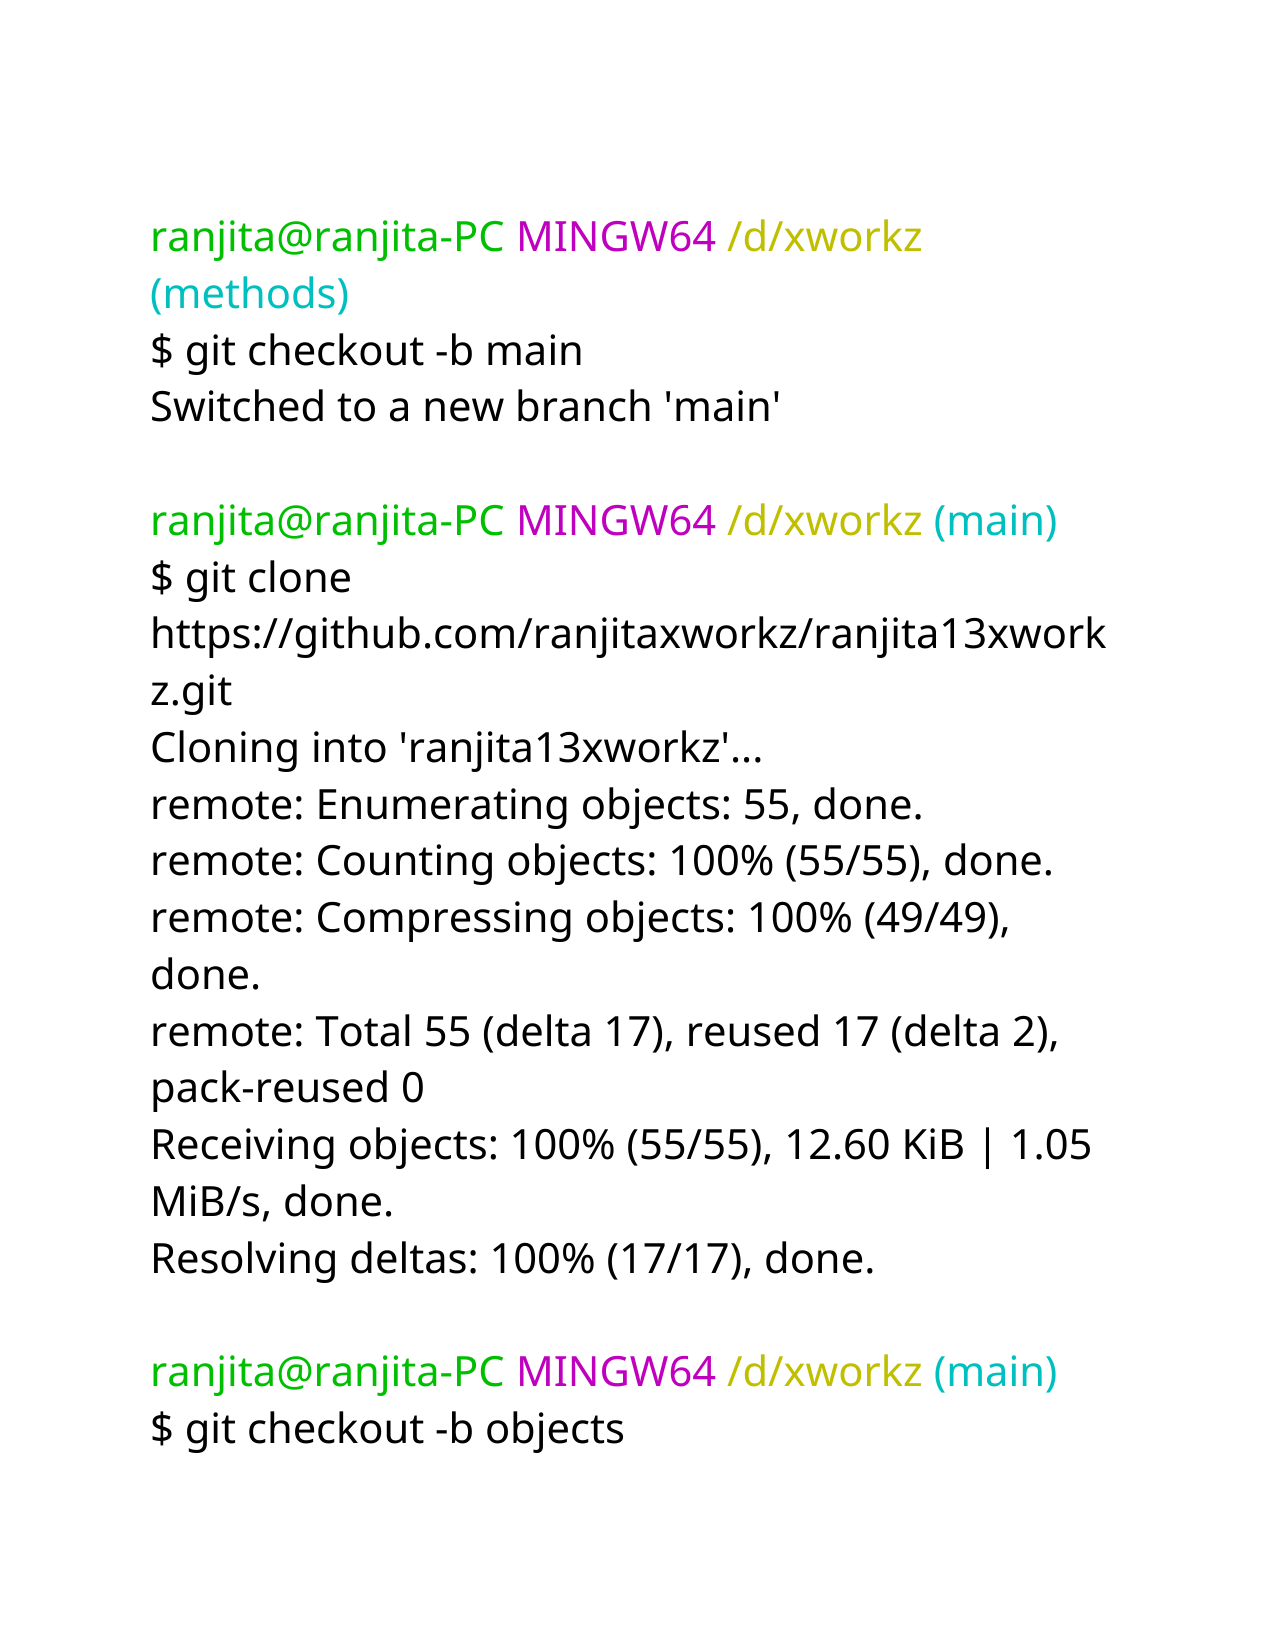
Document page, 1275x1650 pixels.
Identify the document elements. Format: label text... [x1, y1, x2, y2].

text ranjita@ranjita-PC MINGW64 /d/xworkz (main) [150, 491, 1125, 547]
text ranjita@ranjita-PC MINGW64 /d/xworkz (methods) [150, 207, 1125, 320]
text $ git checkout -b objects [150, 1399, 1125, 1456]
text remote: Enumerating objects: 55, done. [150, 774, 1125, 831]
text $ git clone https://github.com/ranjitaxworkz/ranjita13xworkz.git [150, 547, 1125, 718]
text ranjita@ranjita-PC MINGW64 /d/xworkz (main) [150, 1342, 1125, 1399]
text remote: Counting objects: 100% (55/55), done. [150, 831, 1125, 888]
text Switched to a new branch 'main' [150, 377, 1125, 434]
text remote: Compressing objects: 100% (49/49), done. [150, 888, 1125, 1002]
text Cloning into 'ranjita13xworkz'... [150, 718, 1125, 774]
text Resolving deltas: 100% (17/17), done. [150, 1229, 1125, 1285]
text $ git checkout -b main [150, 320, 1125, 377]
text Receiving objects: 100% (55/55), 12.60 KiB | 1.05 MiB/s, done. [150, 1115, 1125, 1229]
text remote: Total 55 (delta 17), reused 17 (delta 2), pack-reused 0 [150, 1002, 1125, 1115]
